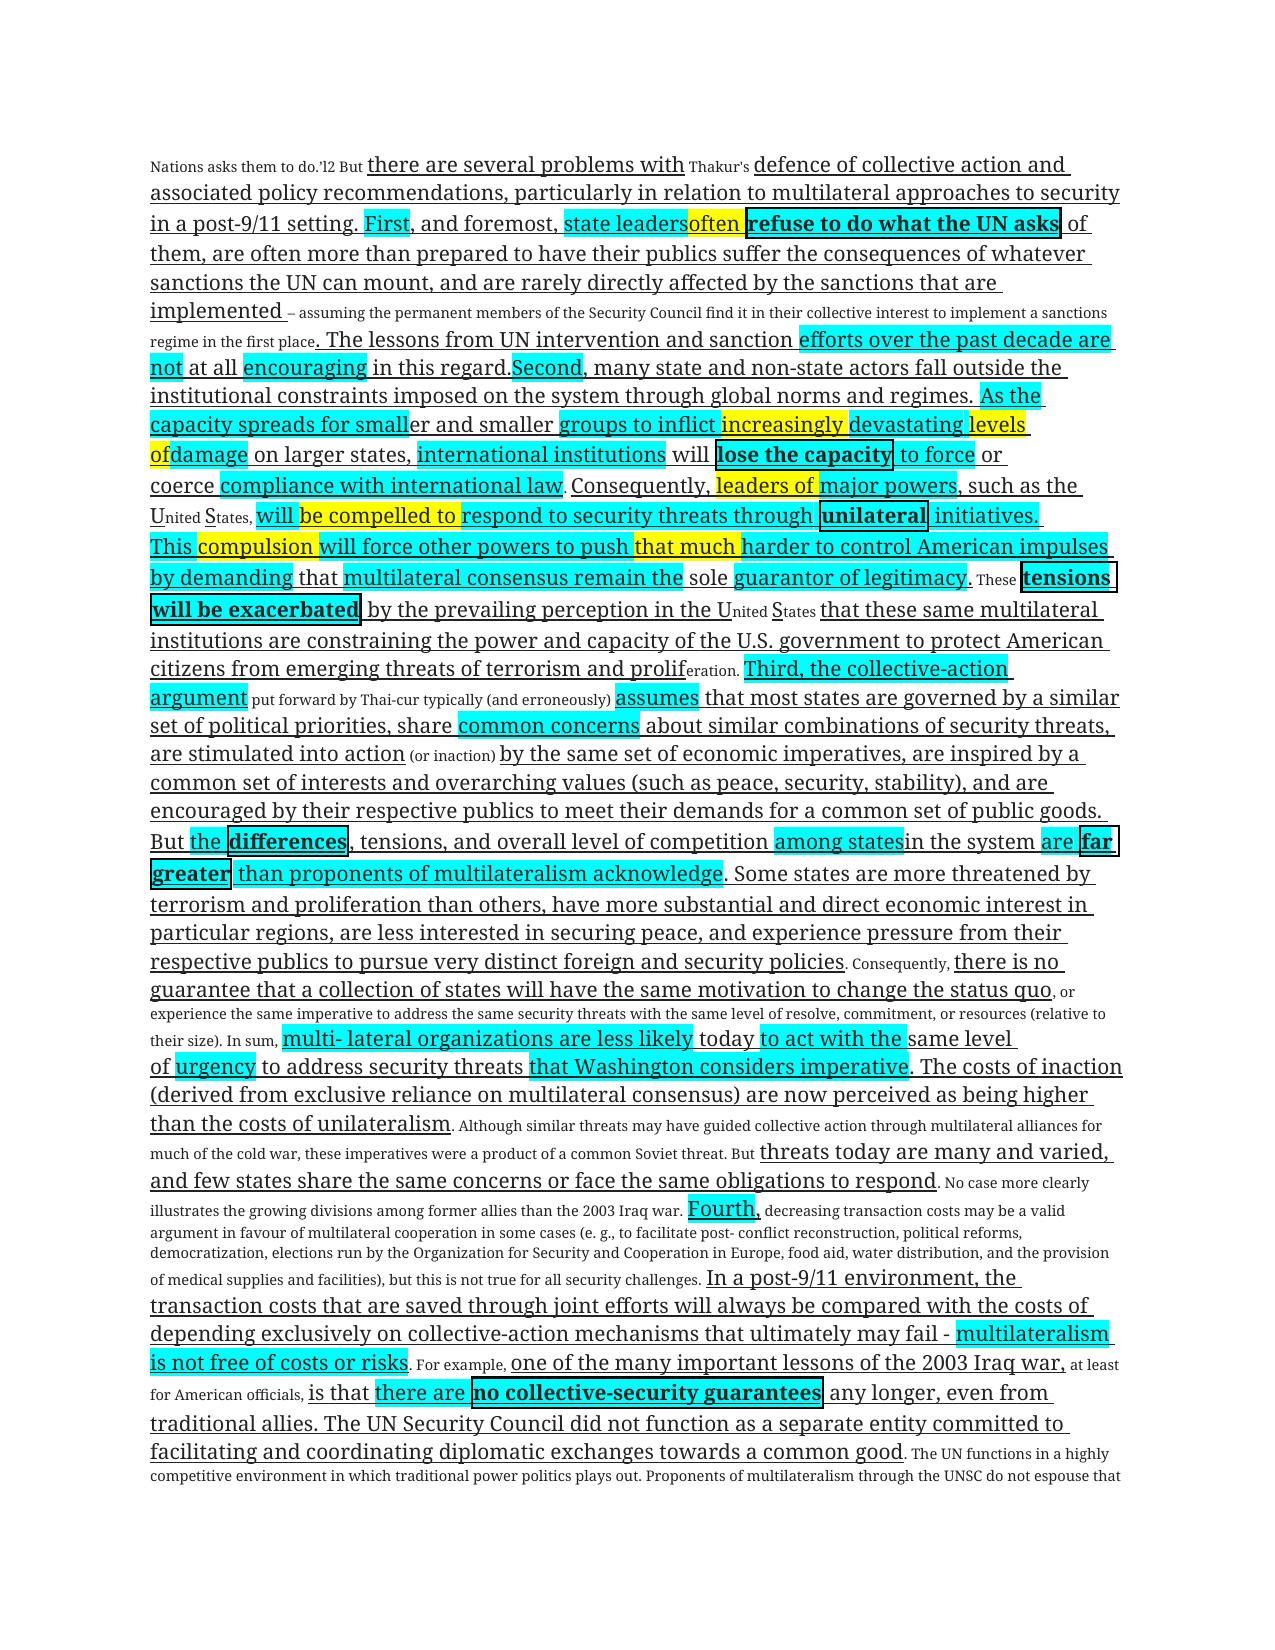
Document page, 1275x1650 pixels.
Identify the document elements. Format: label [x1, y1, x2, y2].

text [150, 150, 1125, 1486]
